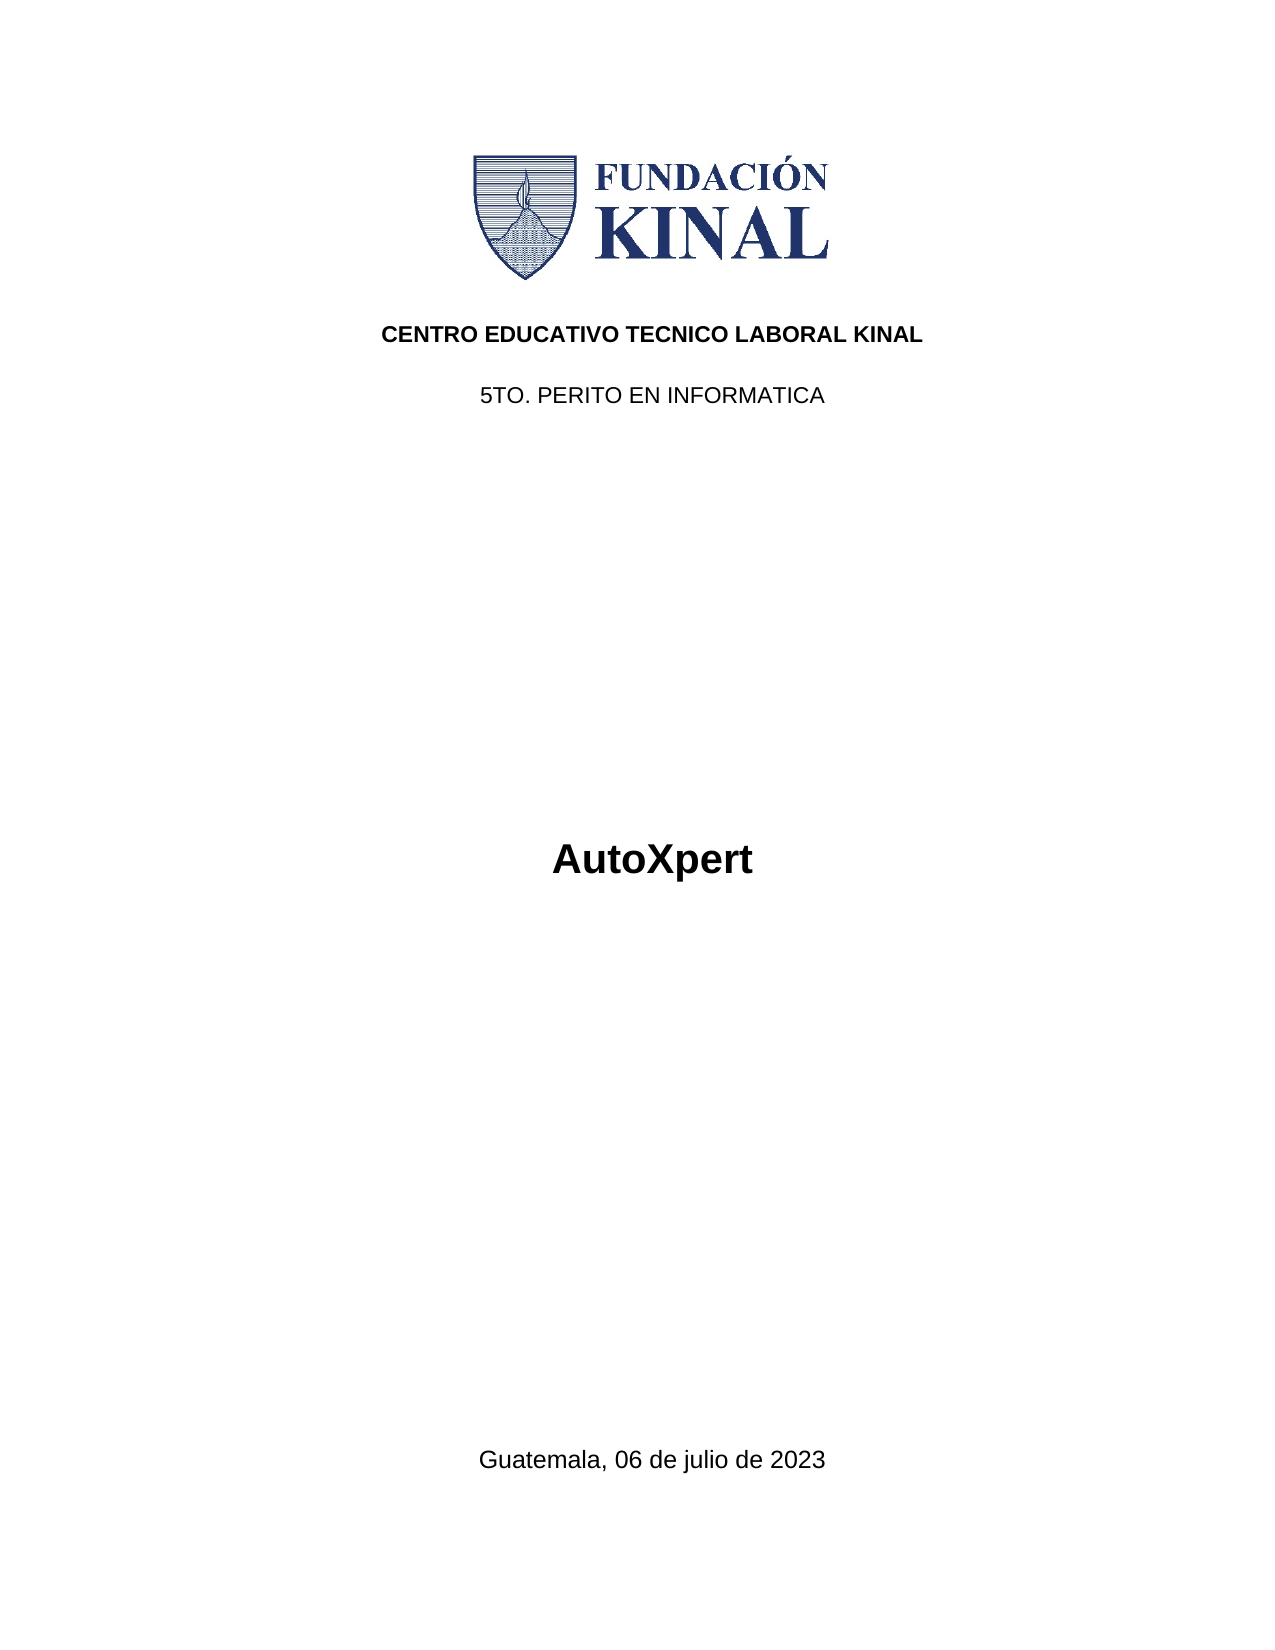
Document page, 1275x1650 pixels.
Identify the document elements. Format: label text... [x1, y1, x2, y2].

text 5TO. PERITO EN INFORMATICA [177, 382, 1127, 408]
text AutoXpert [177, 835, 1127, 883]
text Guatemala, 06 de julio de 2023 [177, 1445, 1127, 1473]
picture [467, 147, 837, 287]
text CENTRO EDUCATIVO TECNICO LABORAL KINAL [177, 321, 1127, 347]
